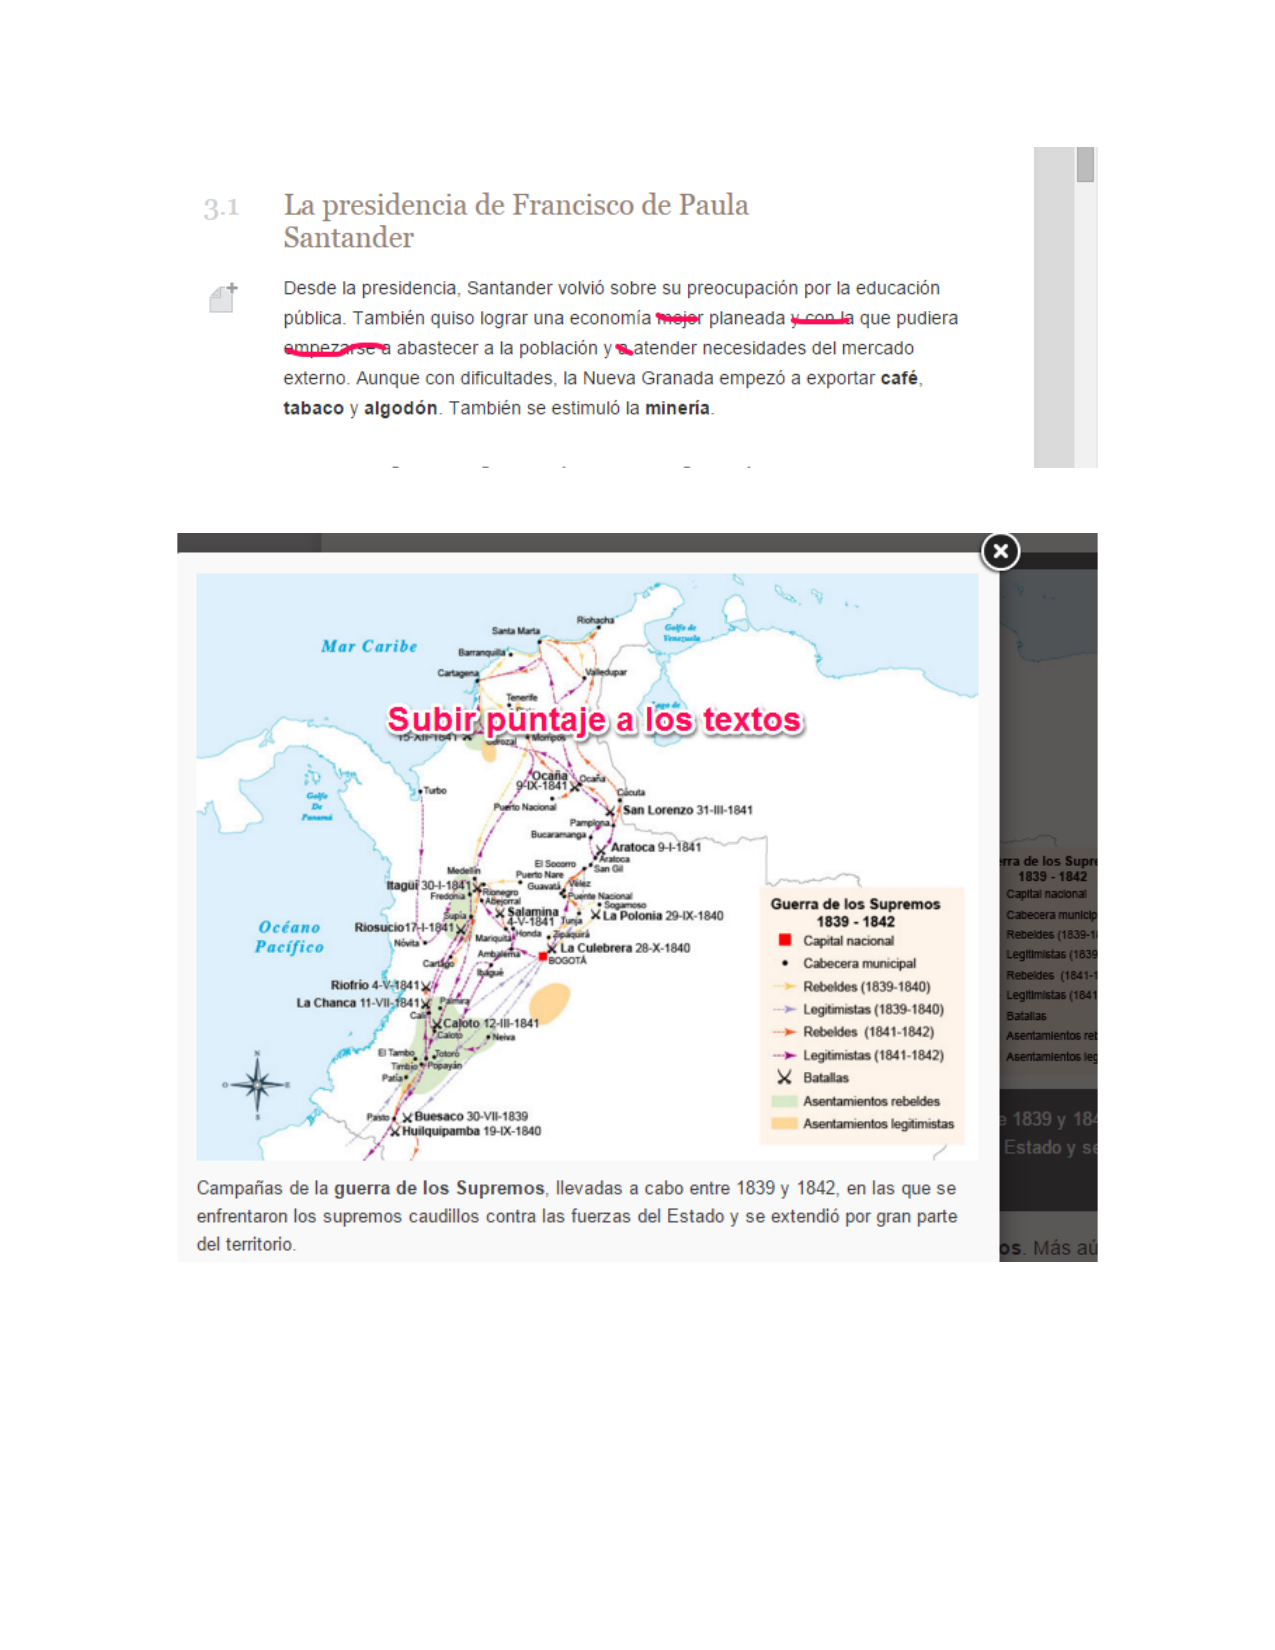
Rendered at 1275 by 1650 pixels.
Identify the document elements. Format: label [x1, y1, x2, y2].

picture [177, 147, 1098, 468]
picture [177, 533, 1098, 1262]
